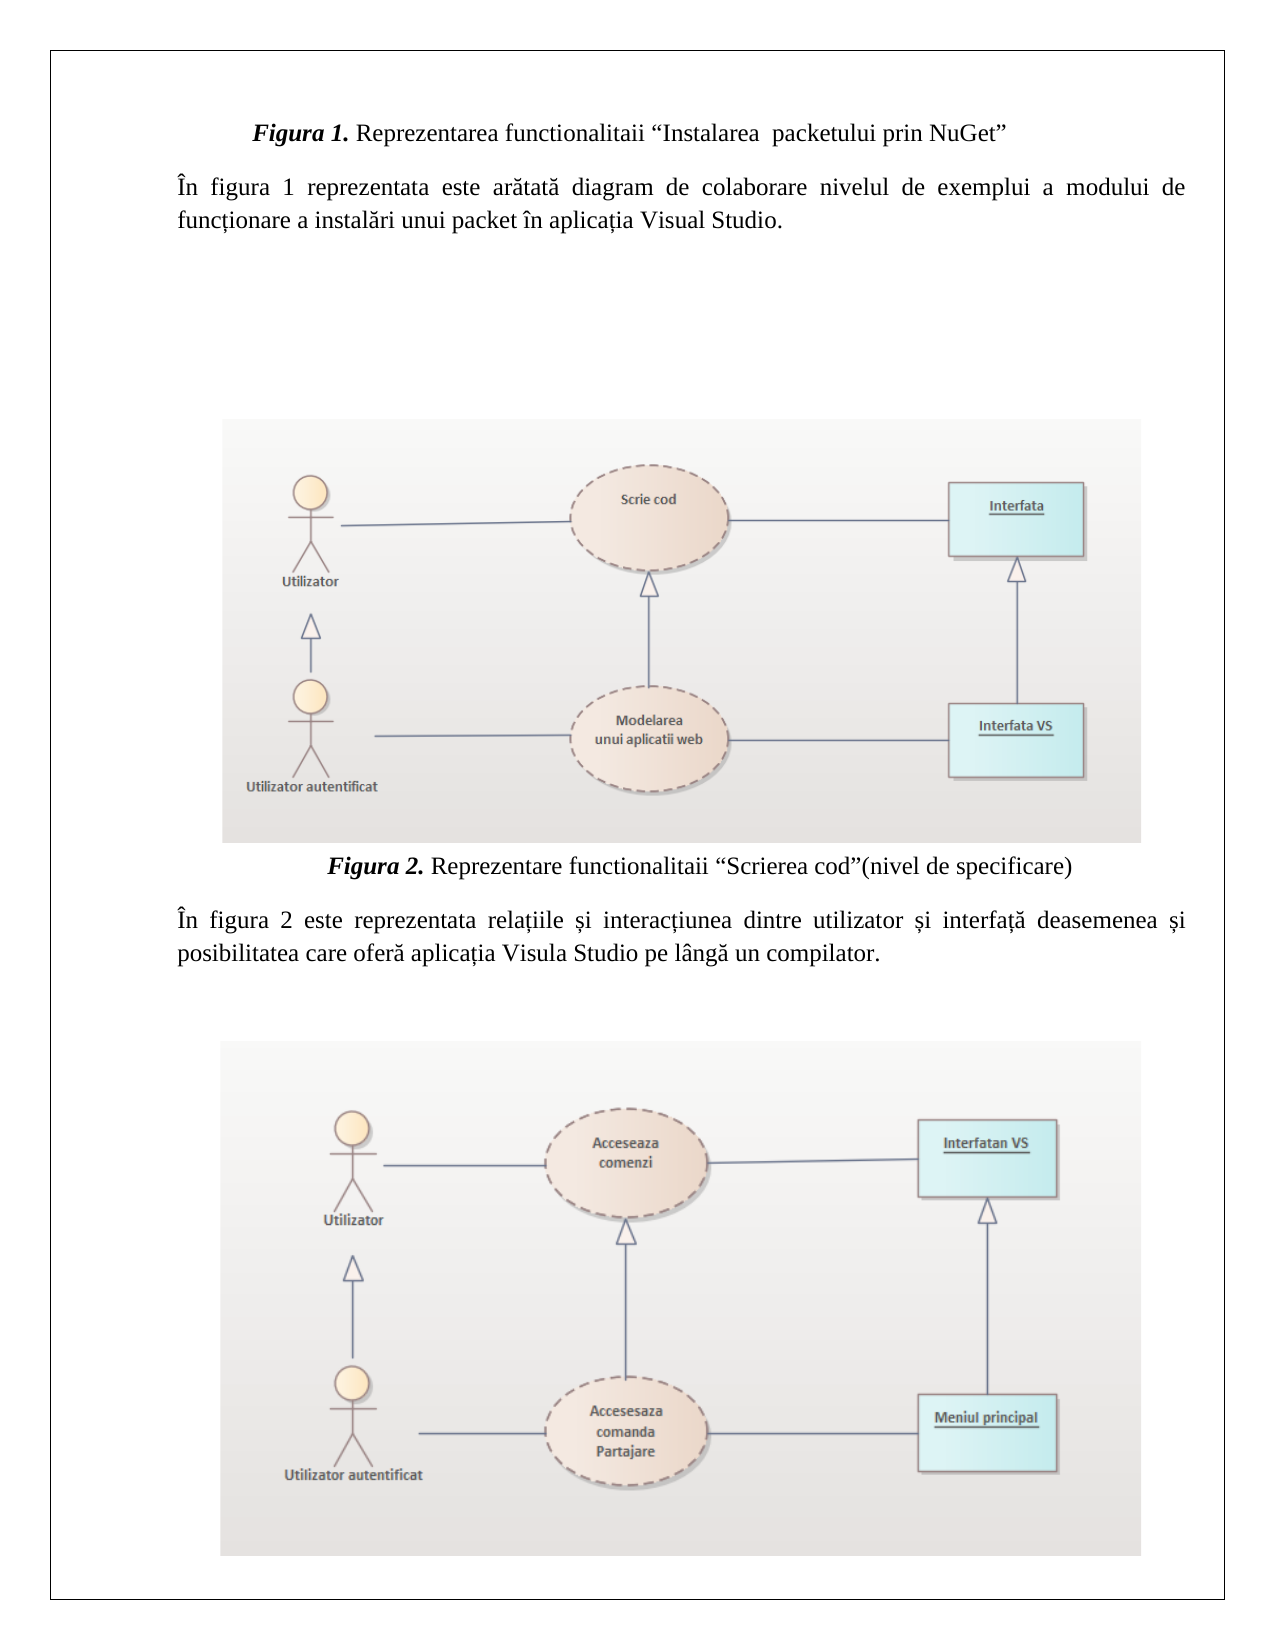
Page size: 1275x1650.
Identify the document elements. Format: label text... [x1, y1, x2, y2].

picture [219, 1041, 1141, 1554]
picture [222, 419, 1142, 843]
text Figura 1. Reprezentarea functionalitaii “Instalarea packetului prin NuGet” [177, 118, 1187, 147]
text Figura 2. Reprezentare functionalitaii “Scrierea cod”(nivel de specificare) [252, 851, 1187, 880]
text În figura 2 este reprezentata relațiile și interacțiunea dintre utilizator și interfață deasemenea și posibilitatea care oferă aplicația Visula Studio pe lângă un compilator. [177, 905, 1187, 967]
text În figura 1 reprezentata este arătată diagram de colaborare nivelul de exemplui a modului de funcționare a instalări unui packet în aplicația Visual Studio. [177, 172, 1187, 234]
